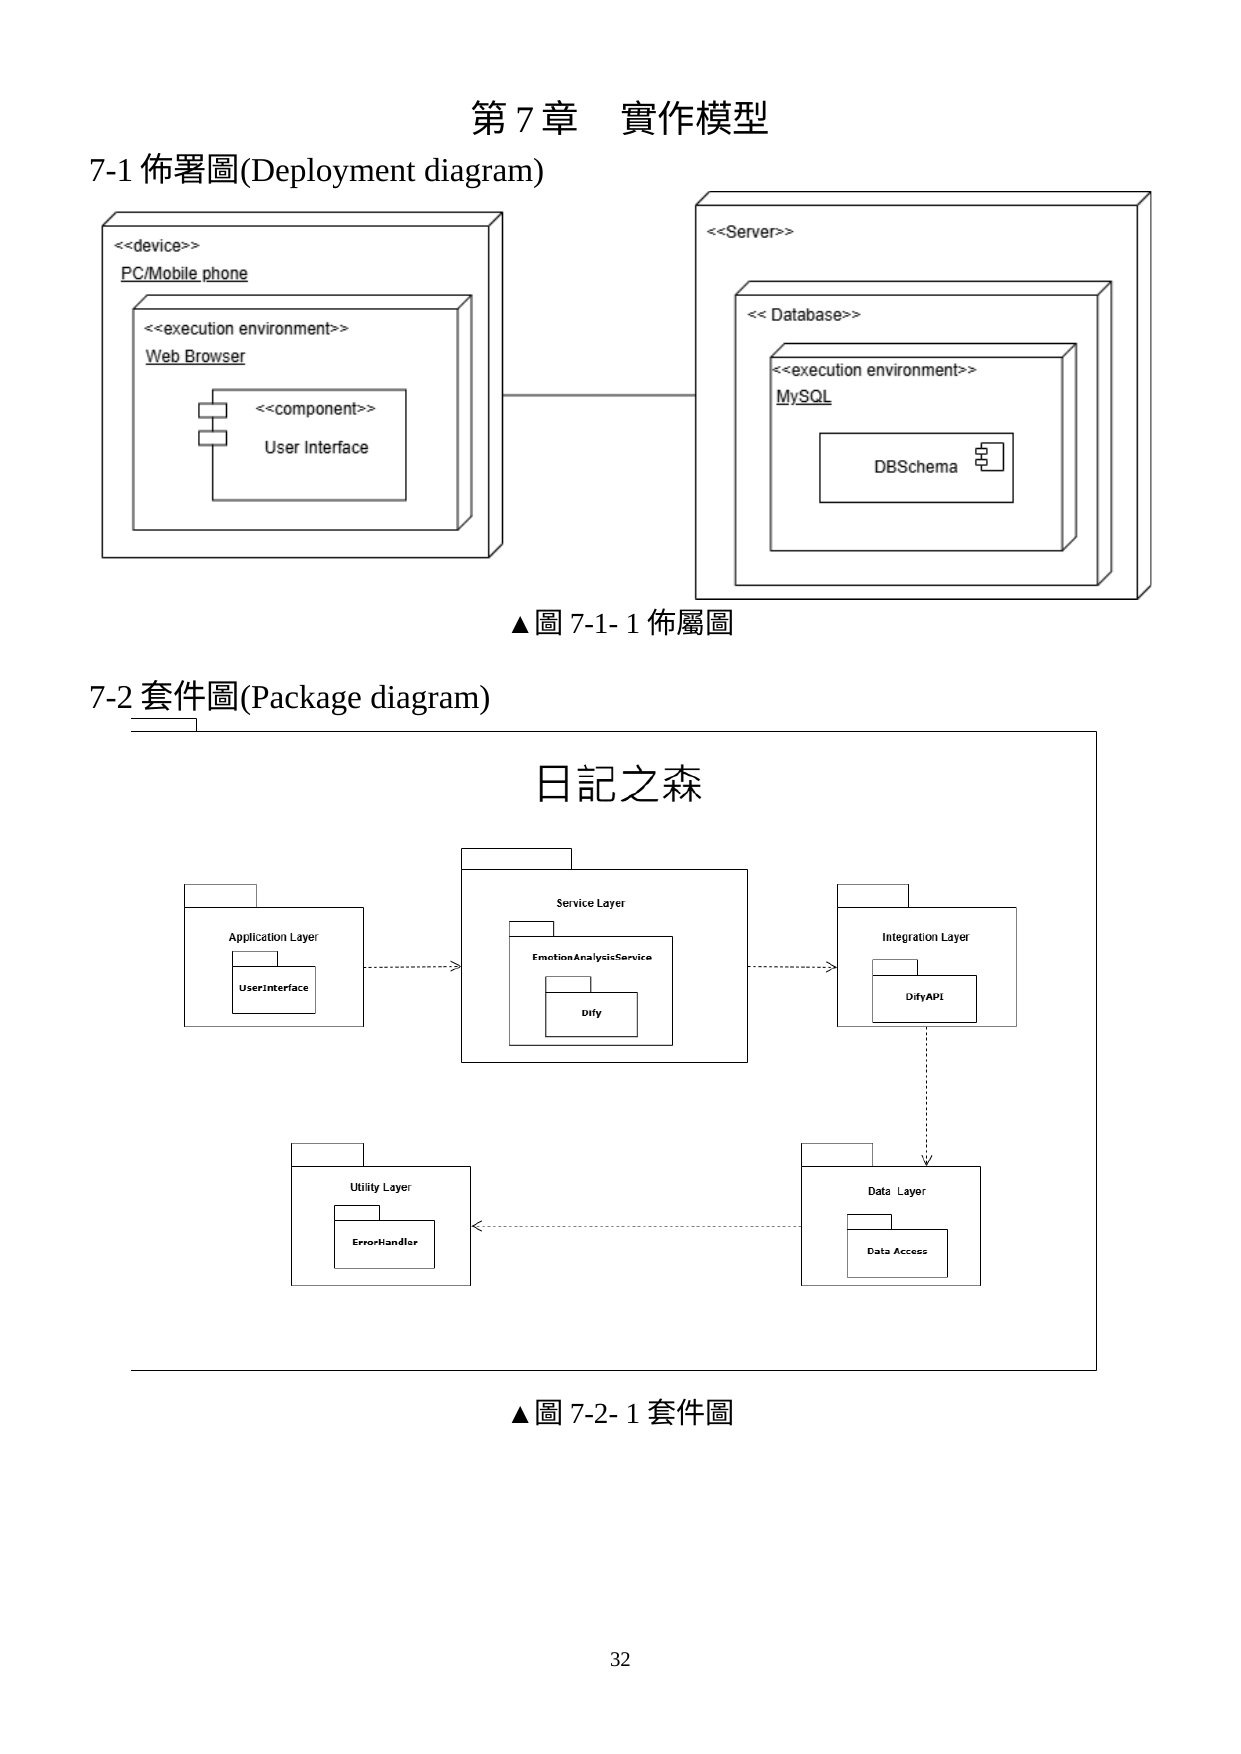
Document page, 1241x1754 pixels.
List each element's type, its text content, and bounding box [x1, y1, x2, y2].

text 第7章 實作模型 [89, 89, 1152, 143]
text 7-2套件圖(Package diagram) [89, 670, 1152, 718]
text ▲圖7-2- 1 套件圖 [89, 1390, 1152, 1432]
text 7-1佈署圖(Deployment diagram) [89, 143, 1152, 191]
text ▲圖7-1- 1 佈屬圖 [89, 600, 1152, 641]
picture [88, 191, 1152, 600]
picture [131, 718, 1110, 1390]
